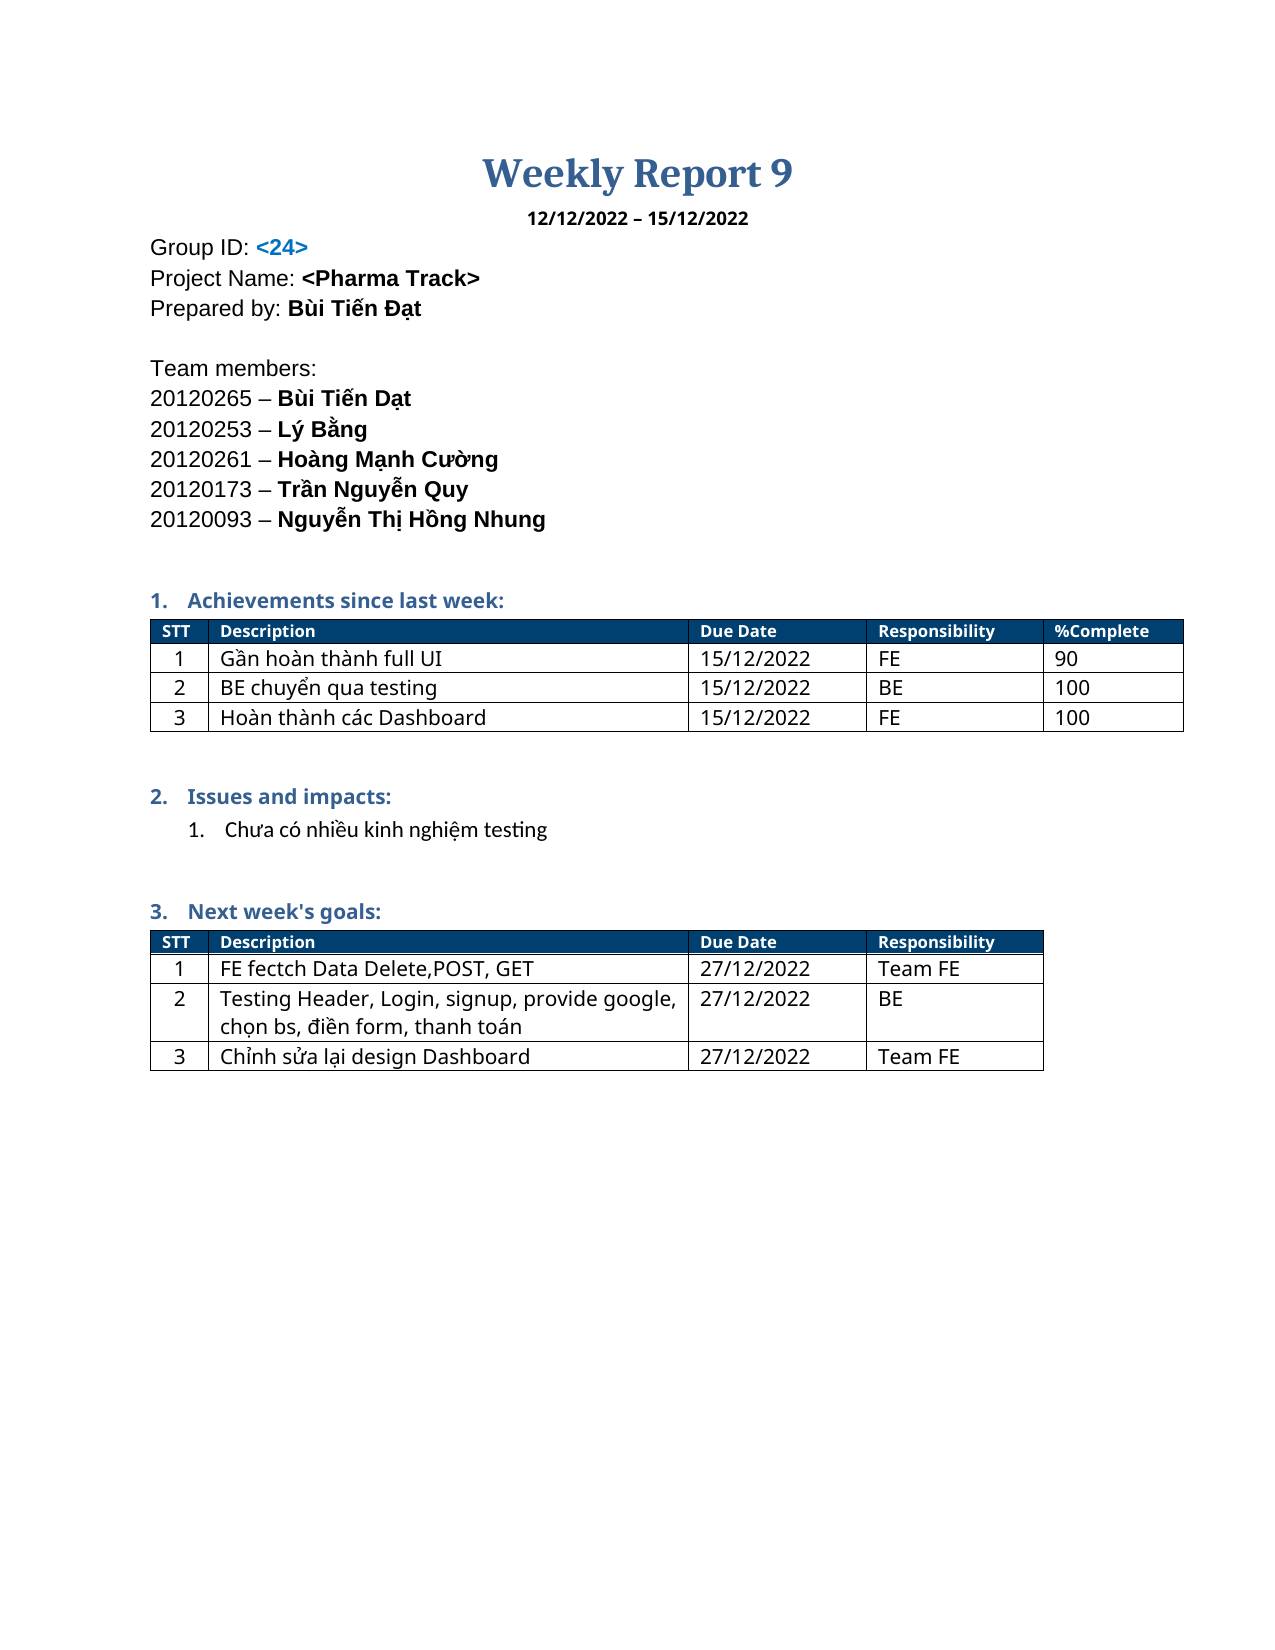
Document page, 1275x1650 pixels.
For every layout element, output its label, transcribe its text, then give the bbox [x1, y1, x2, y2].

table_cell 100 [1044, 703, 1183, 731]
table_cell 3 [151, 1042, 208, 1070]
table_cell Testing Header, Login, signup, provide google, chọn bs, điền form, thanh toán [209, 984, 688, 1041]
text Prepared by: Bùi Tiến Đạt [150, 295, 1125, 321]
table_cell 27/12/2022 [689, 984, 866, 1041]
table_header Due Date [689, 931, 866, 953]
table_cell BE [867, 984, 1043, 1041]
table_cell 15/12/2022 [689, 673, 866, 702]
subtitle Issues and impacts: [150, 782, 1125, 811]
table_cell BE [867, 673, 1043, 702]
table_cell 100 [1044, 673, 1183, 702]
text Team members: [150, 355, 1125, 382]
table_header %Complete [1044, 620, 1183, 643]
table_cell 15/12/2022 [689, 703, 866, 731]
table_cell FE fectch Data Delete,POST, GET [209, 955, 688, 983]
subtitle Next week's goals: [150, 897, 1125, 926]
table_cell FE [867, 703, 1043, 731]
text Project Name: <Pharma Track> [150, 264, 1125, 291]
text Weekly Report 9 [150, 150, 1125, 198]
table_cell 27/12/2022 [689, 1042, 866, 1070]
table_header Responsibility [867, 931, 1043, 953]
list Chưa có nhiều kinh nghiệm testing [187, 815, 1125, 843]
table_cell Team FE [867, 1042, 1043, 1070]
table_header STT [151, 931, 208, 953]
text 20120093 – Nguyễn Thị Hồng Nhung [150, 506, 1125, 533]
text 20120265 – Bùi Tiến Dạt 20120253 – Lý Bằng 20120261 – Hoàng Mạnh Cường 20120173 – Trần Nguyễn Quy [150, 385, 1125, 502]
table_cell Hoàn thành các Dashboard [209, 703, 688, 731]
text Group ID: <24> [150, 234, 1125, 261]
table_cell 3 [151, 703, 208, 731]
table_cell FE [867, 644, 1043, 672]
table_cell Gần hoàn thành full UI [209, 644, 688, 672]
subtitle Achievements since last week: [150, 586, 1125, 615]
table_cell 1 [151, 955, 208, 983]
table_cell 2 [151, 673, 208, 702]
table_cell 27/12/2022 [689, 955, 866, 983]
table_cell 1 [151, 644, 208, 672]
table_header Due Date [689, 620, 866, 643]
table_header Description [209, 620, 688, 643]
table_cell Chỉnh sửa lại design Dashboard [209, 1042, 688, 1070]
table_cell Team FE [867, 955, 1043, 983]
table_cell 90 [1044, 644, 1183, 672]
table_cell 2 [151, 984, 208, 1041]
table_header STT [151, 620, 208, 643]
table_cell 15/12/2022 [689, 644, 866, 672]
table_header Responsibility [867, 620, 1043, 643]
table_cell BE chuyển qua testing [209, 673, 688, 702]
table_header Description [209, 931, 688, 953]
text 12/12/2022 – 15/12/2022 [150, 205, 1125, 231]
